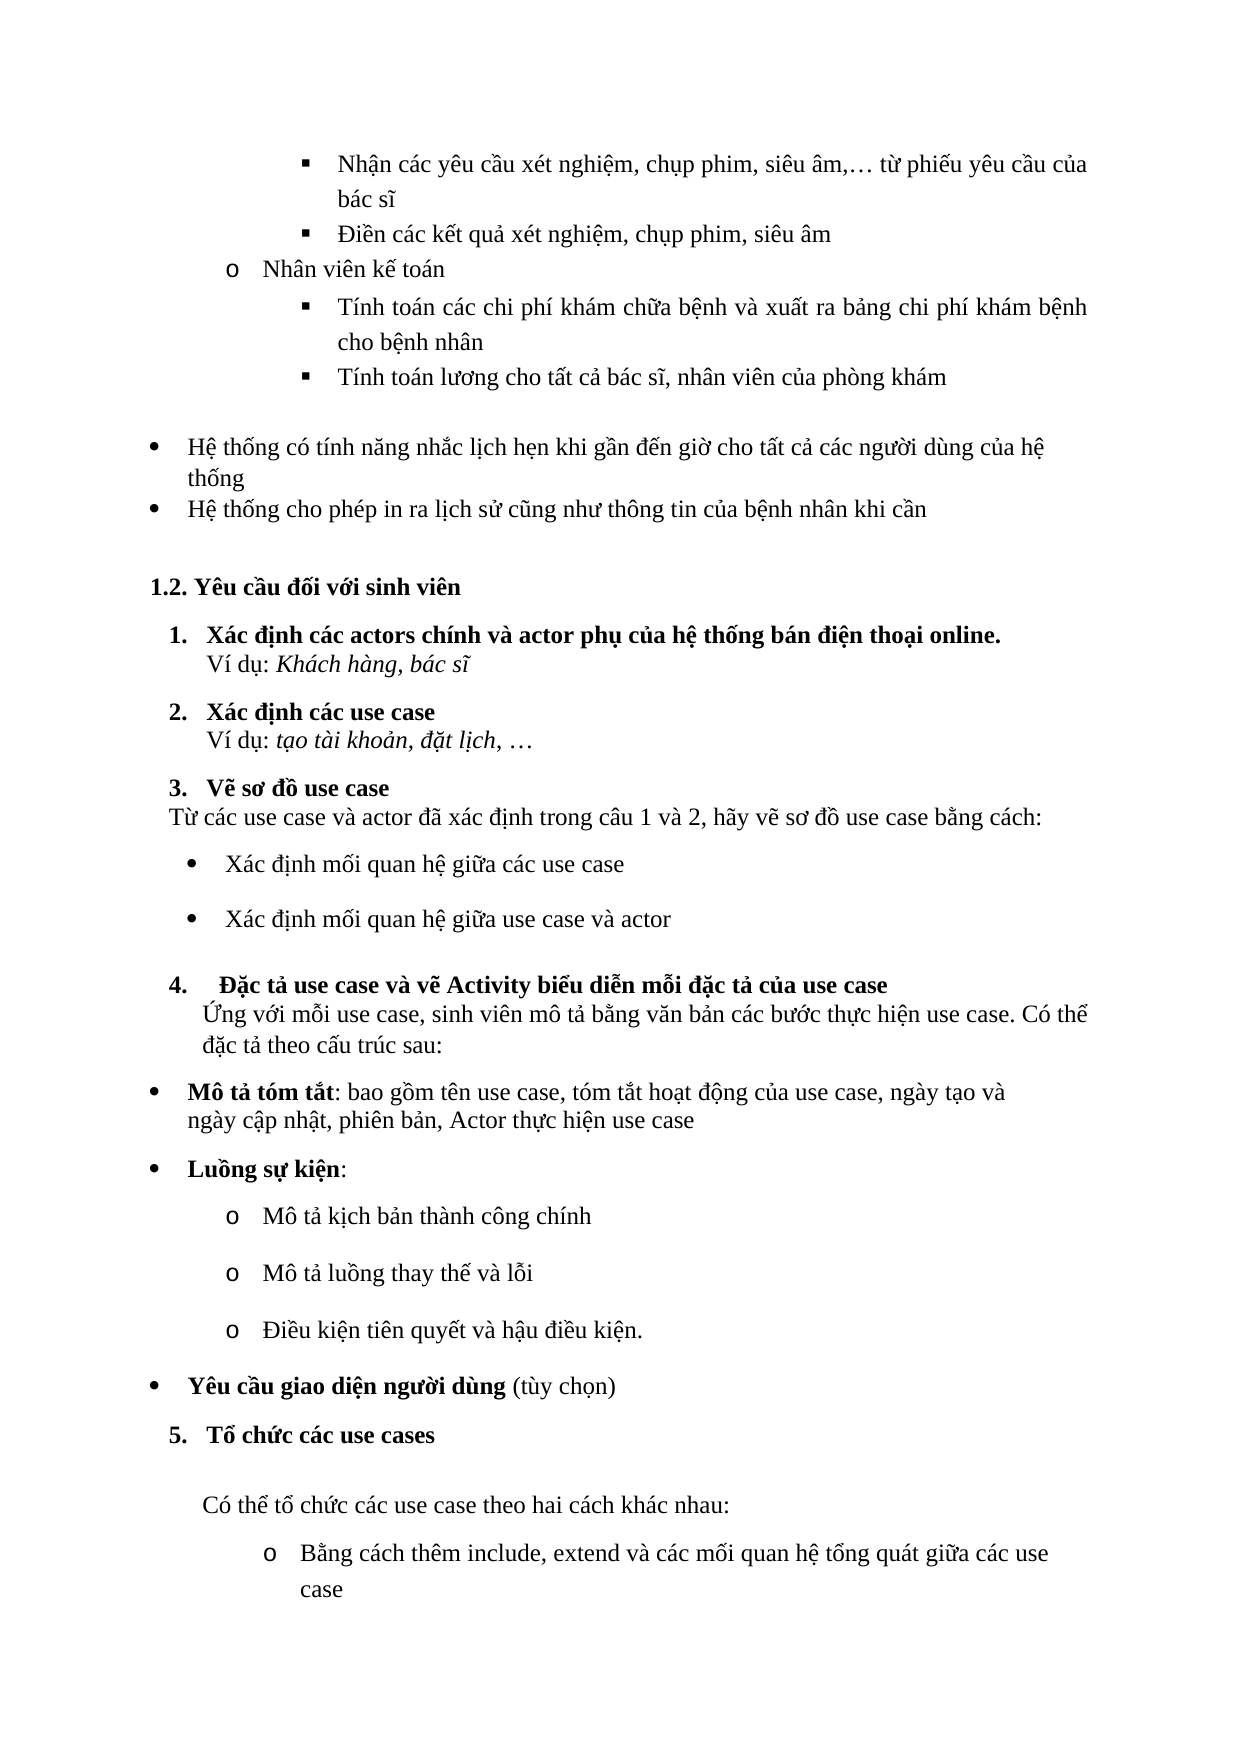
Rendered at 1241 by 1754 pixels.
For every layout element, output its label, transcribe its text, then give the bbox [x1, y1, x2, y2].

list Tính toán các chi phí khám chữa bệnh và xuất ra bảng chi phí khám bệnh cho bệnh nhân [300, 292, 1088, 355]
list Xác định mối quan hệ giữa các use case [187, 849, 1090, 878]
list Vẽ sơ đồ use case [169, 773, 1090, 802]
list Tổ chức các use cases [169, 1420, 1090, 1449]
text 1.2. Yêu cầu đối với sinh viên [150, 572, 1090, 601]
list Tính toán lương cho tất cả bác sĩ, nhân viên của phòng khám [300, 362, 1088, 390]
list Yêu cầu giao diện người dùng (tùy chọn) [150, 1371, 1090, 1400]
list Xác định các actors chính và actor phụ của hệ thống bán điện thoại online. [169, 620, 1090, 649]
list Nhân viên kế toán [225, 254, 1088, 285]
list Đặc tả use case và vẽ Activity biểu diễn mỗi đặc tả của use case [169, 970, 1090, 999]
list Mô tả tóm tắt: bao gồm tên use case, tóm tắt hoạt động của use case, ngày tạo và ngày cập nhật, phiên bản, Actor thực hiện use case [150, 1078, 1054, 1134]
list Điền các kết quả xét nghiệm, chụp phim, siêu âm [300, 219, 1088, 248]
text Có thể tổ chức các use case theo hai cách khác nhau: [202, 1491, 1090, 1519]
list Luồng sự kiện: [150, 1154, 1090, 1182]
text Từ các use case và actor đã xác định trong câu 1 và 2, hãy vẽ sơ đồ use case bằng cách: [169, 802, 1090, 831]
list Hệ thống cho phép in ra lịch sử cũng như thông tin của bệnh nhân khi cần [150, 494, 1090, 522]
text Ứng với mỗi use case, sinh viên mô tả bằng văn bản các bước thực hiện use case. Có thể đặc tả theo cấu trúc sau: [202, 999, 1090, 1059]
list Nhận các yêu cầu xét nghiệm, chụp phim, siêu âm,… từ phiếu yêu cầu của bác sĩ [300, 149, 1088, 213]
list Xác định các use case [169, 697, 1090, 725]
text Ví dụ: tạo tài khoản, đặt lịch, … [206, 725, 1090, 754]
list Mô tả kịch bản thành công chính [225, 1201, 1090, 1232]
list Mô tả luồng thay thế và lỗi [225, 1258, 1090, 1289]
text Ví dụ: Khách hàng, bác sĩ [206, 649, 1090, 678]
list Điều kiện tiên quyết và hậu điều kiện. [225, 1315, 1090, 1346]
list Xác định mối quan hệ giữa use case và actor [187, 904, 1090, 933]
list Hệ thống có tính năng nhắc lịch hẹn khi gần đến giờ cho tất cả các người dùng của hệ thống [150, 432, 1090, 491]
list Bằng cách thêm include, extend và các mối quan hệ tổng quát giữa các use case [262, 1538, 1089, 1603]
